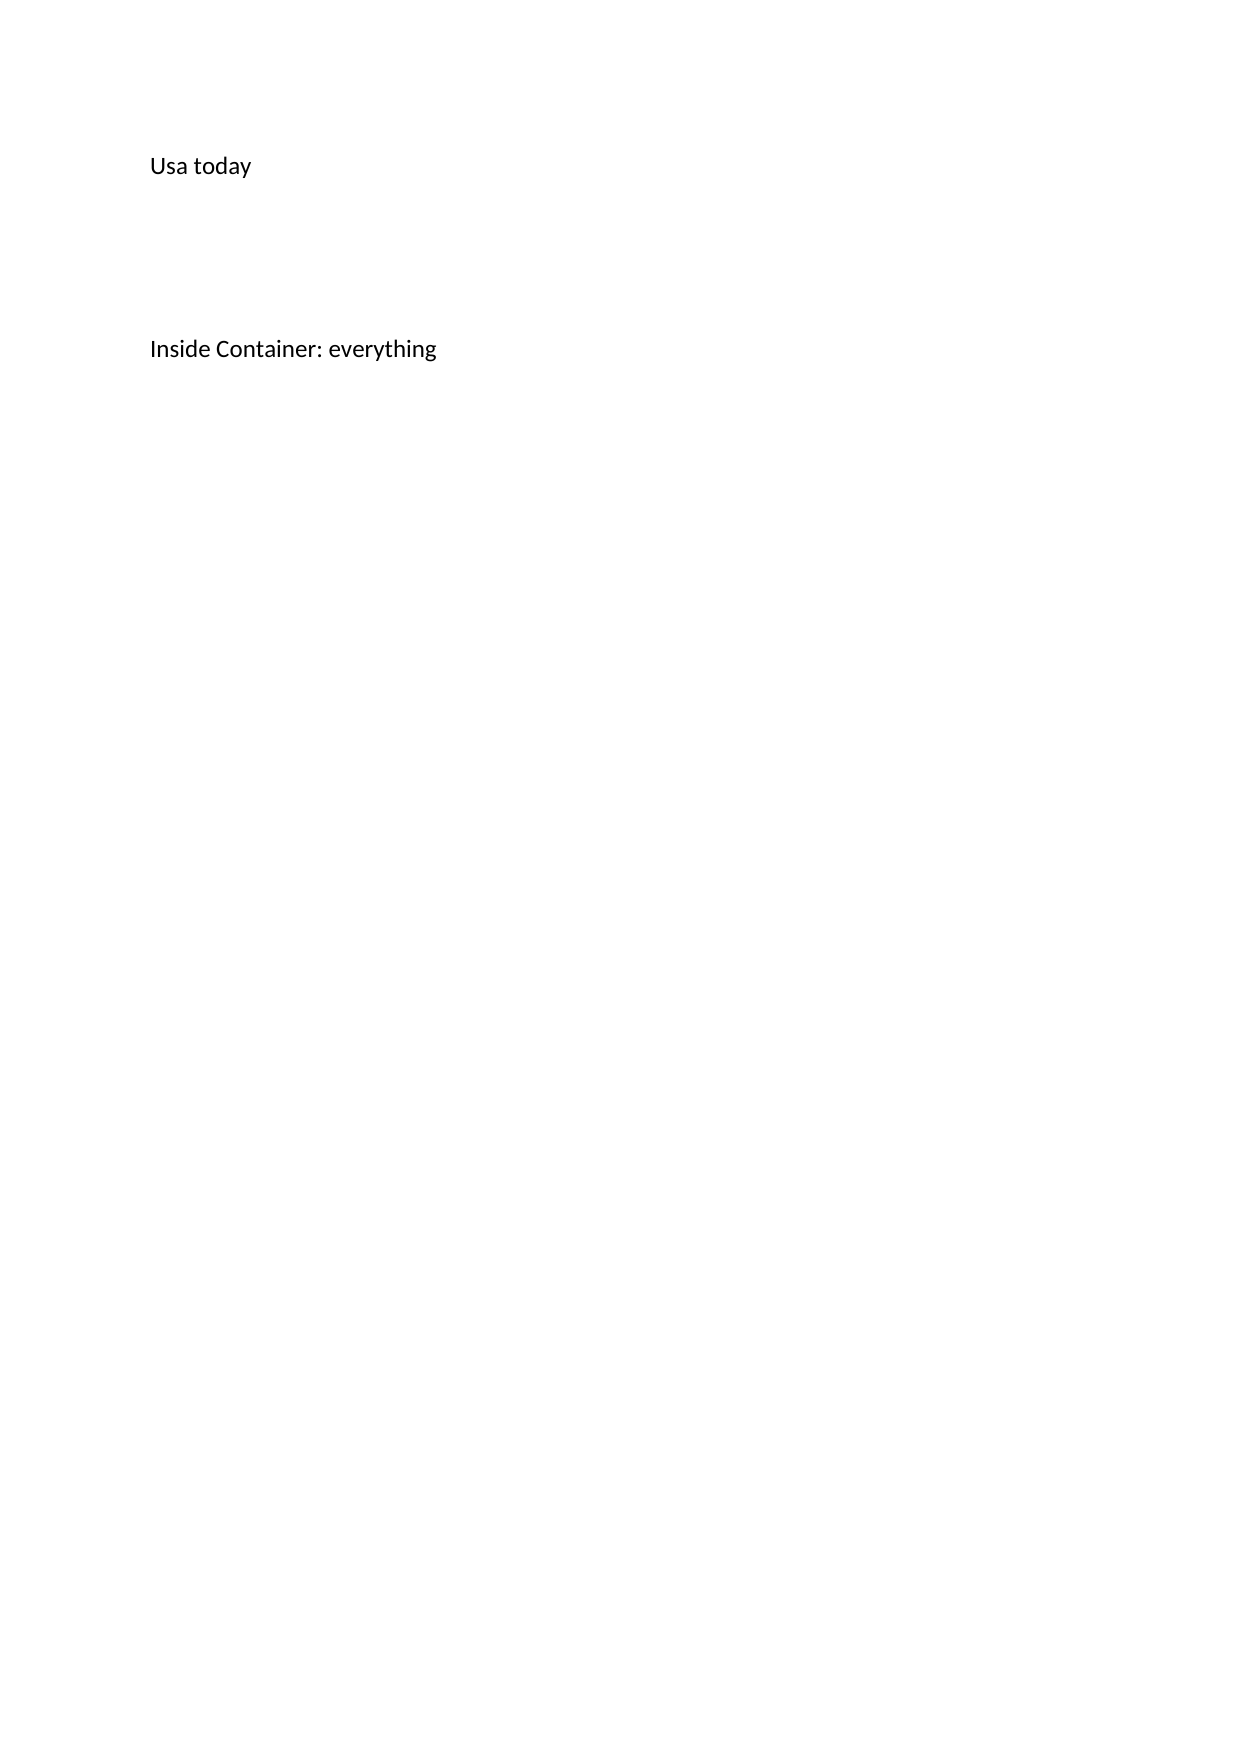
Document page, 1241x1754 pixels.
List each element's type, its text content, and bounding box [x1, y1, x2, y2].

text Usa today [150, 150, 1090, 181]
text Inside Container: everything [150, 333, 1090, 364]
